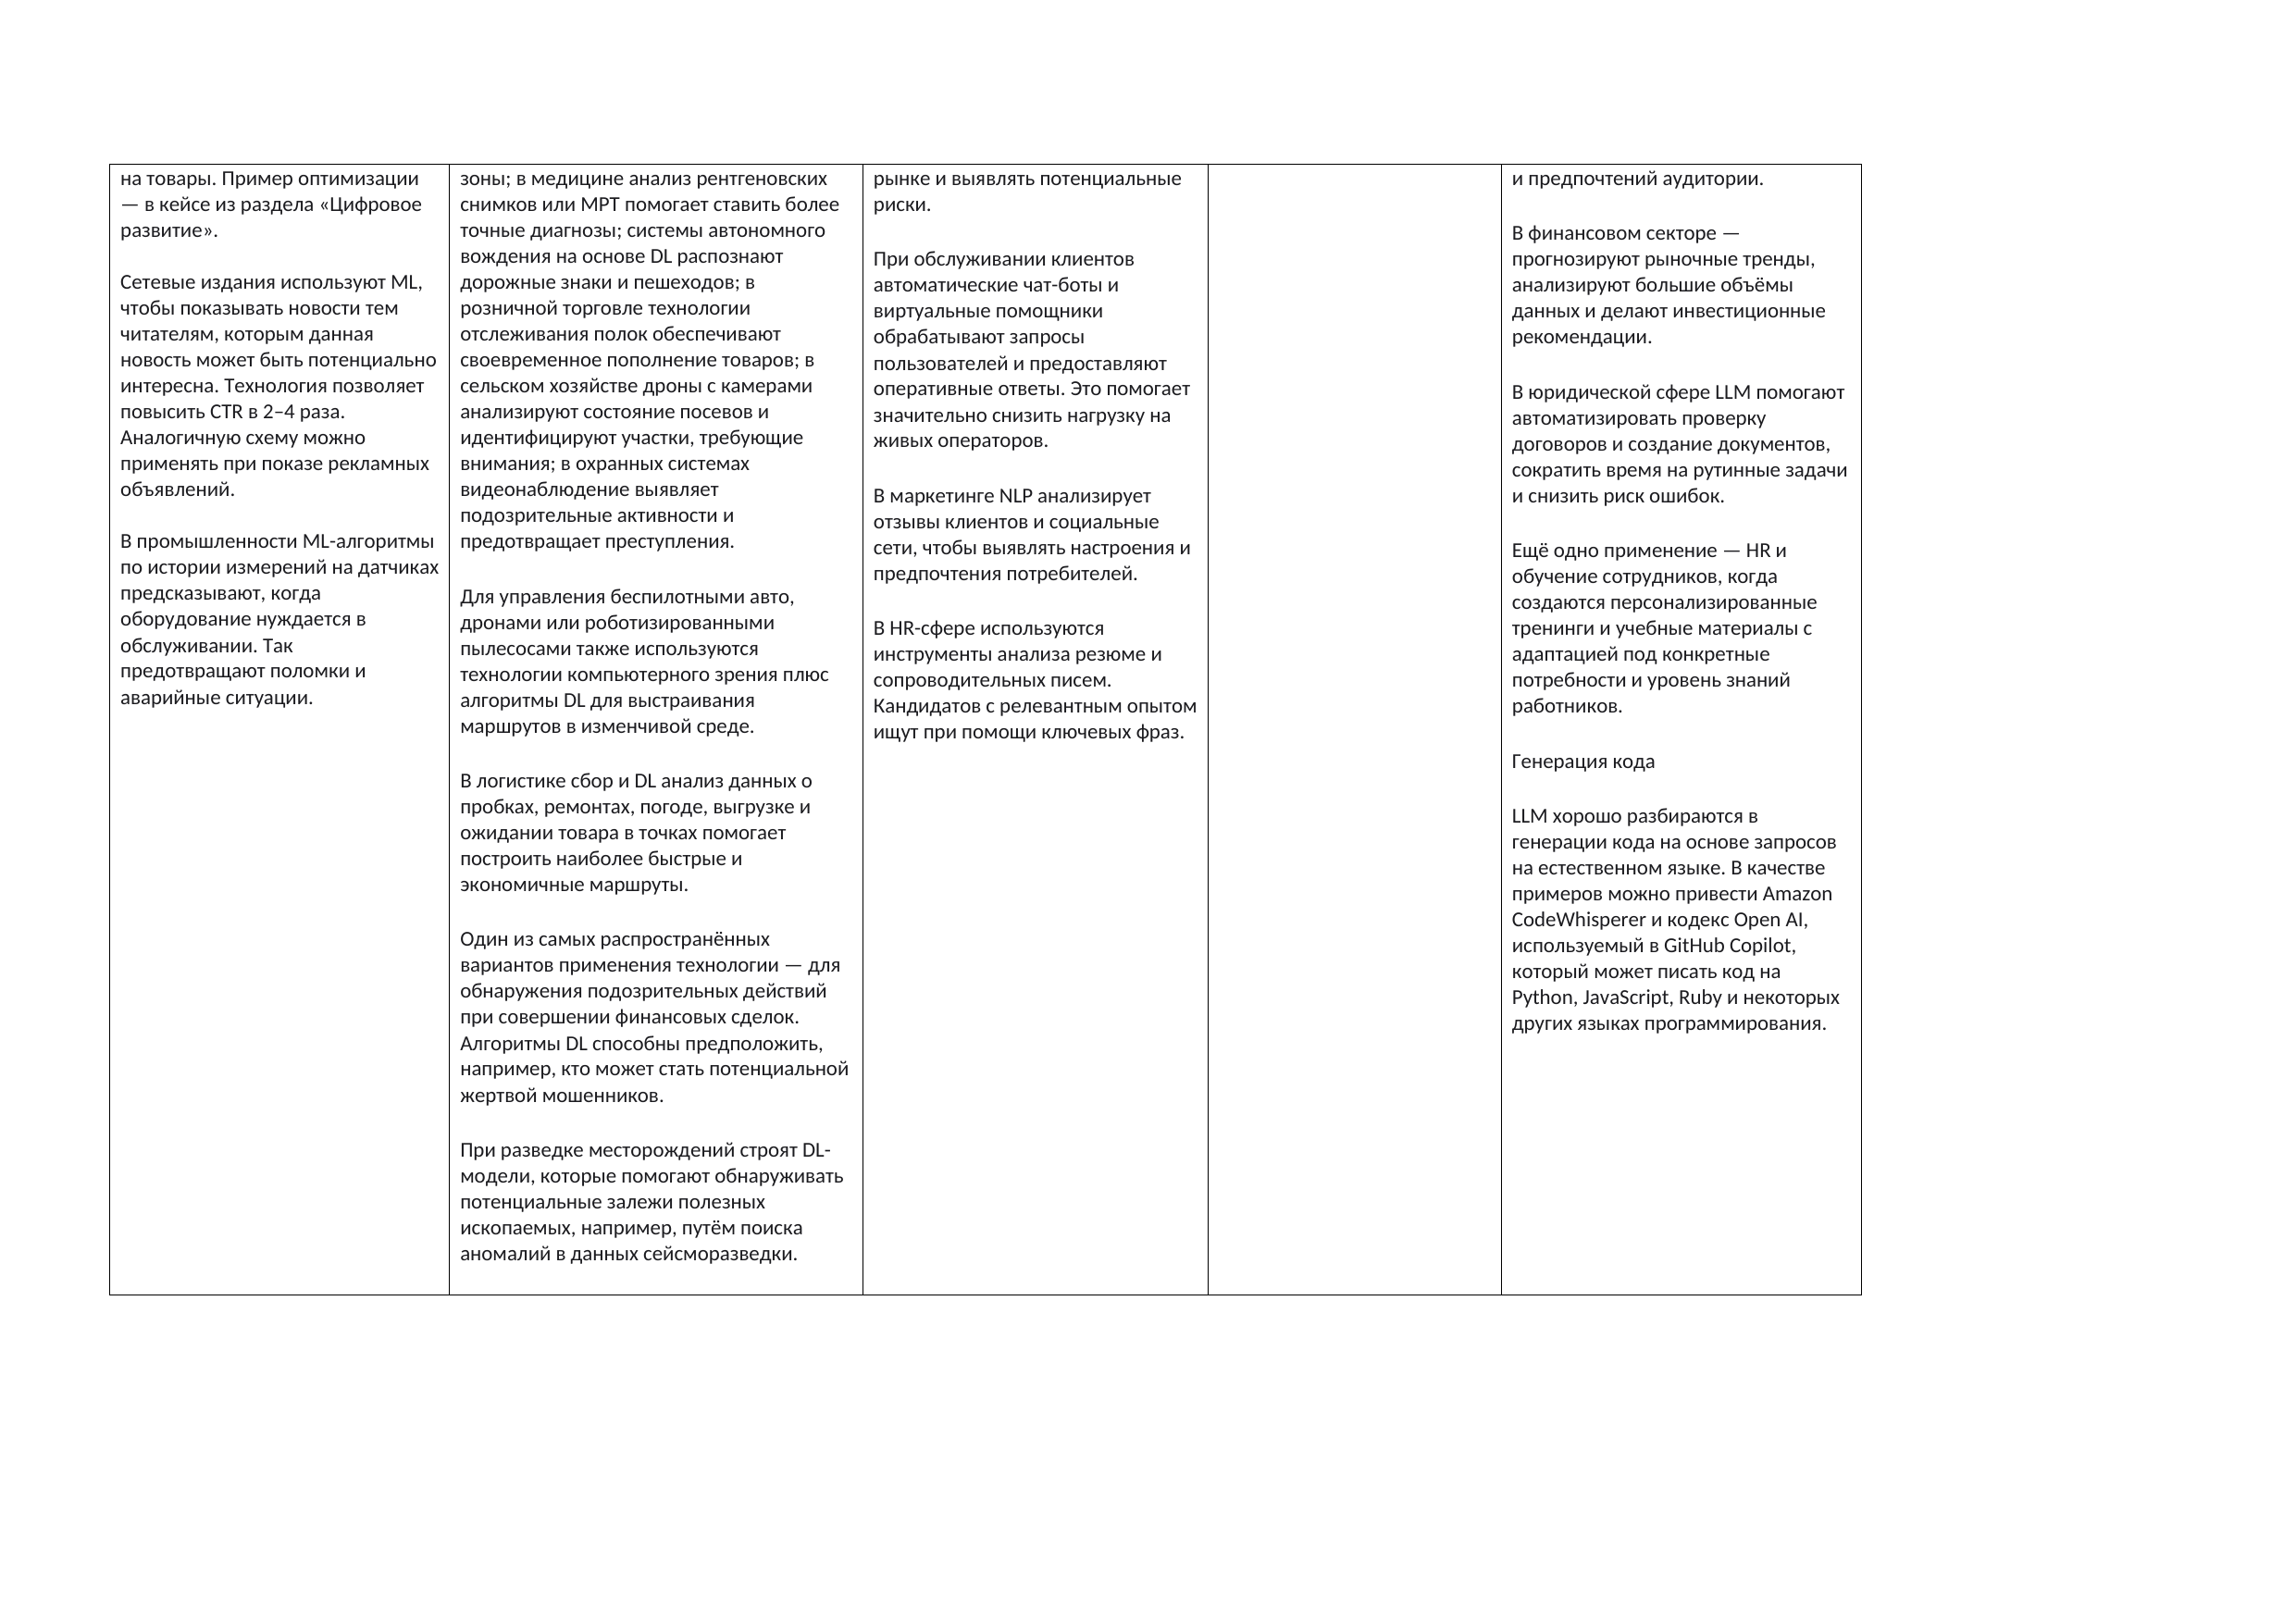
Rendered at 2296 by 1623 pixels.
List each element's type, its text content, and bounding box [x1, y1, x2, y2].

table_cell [110, 165, 449, 1295]
table_cell [1209, 165, 1501, 1295]
